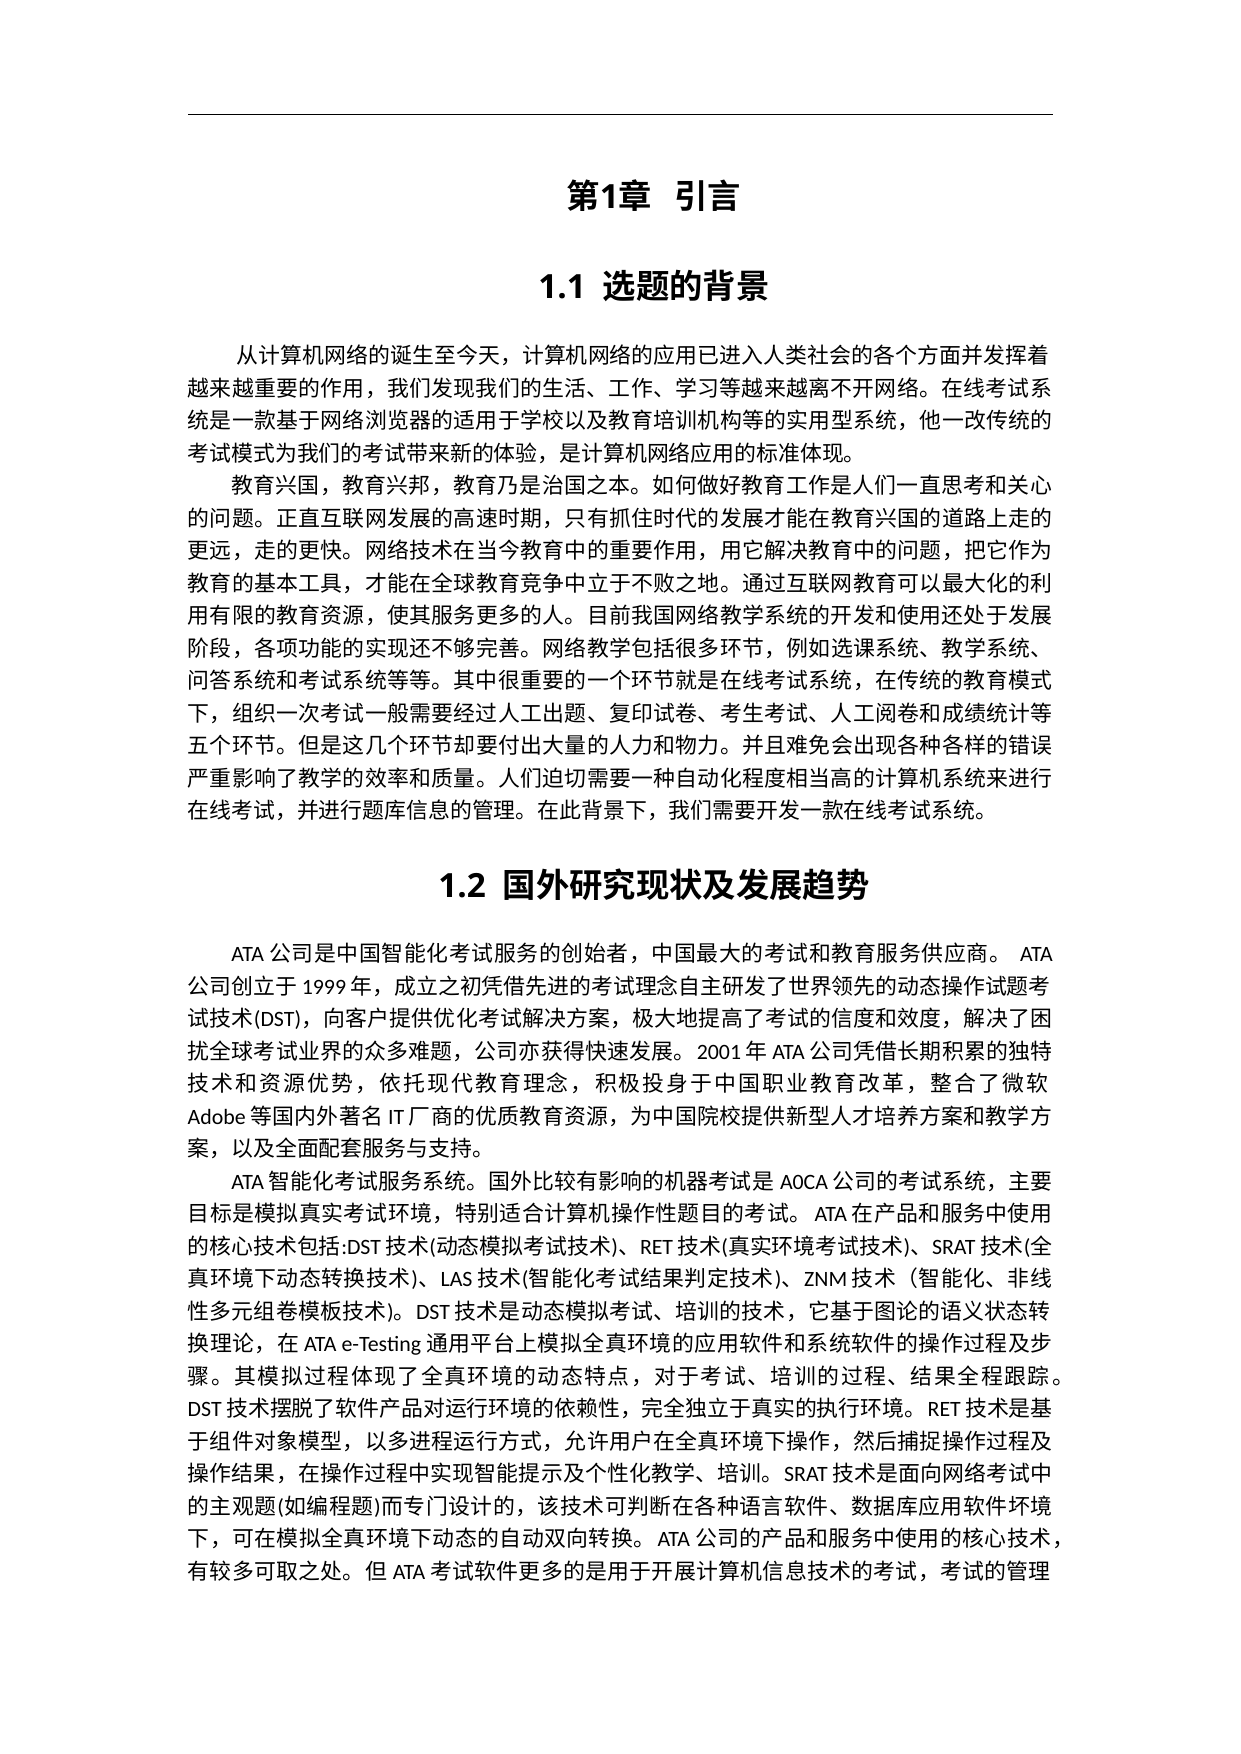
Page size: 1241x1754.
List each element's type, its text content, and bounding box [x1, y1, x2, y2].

subtitle 国外研究现状及发展趋势 [187, 850, 1053, 915]
text 从计算机网络的诞生至今天，计算机网络的应用已进入人类社会的各个方面并发挥着越来越重要的作用，我们发现我们的生活、工作、学习等越来越离不开网络。在线考试系统是一款基于网络浏览器的适用于学校以及教育培训机构等的实用型系统，他一改传统的考试模式为我们的考试带来新的体验，是计算机网络应用的标准体现。 [187, 338, 1053, 468]
text 教育兴国，教育兴邦，教育乃是治国之本。如何做好教育工作是人们一直思考和关心的问题。正直互联网发展的高速时期，只有抓住时代的发展才能在教育兴国的道路上走的更远，走的更快。网络技术在当今教育中的重要作用，用它解决教育中的问题，把它作为教育的基本工具，才能在全球教育竞争中立于不败之地。通过互联网教育可以最大化的利用有限的教育资源，使其服务更多的人。目前我国网络教学系统的开发和使用还处于发展阶段，各项功能的实现还不够完善。网络教学包括很多环节，例如选课系统、教学系统、问答系统和考试系统等等。其中很重要的一个环节就是在线考试系统，在传统的教育模式下，组织一次考试一般需要经过人工出题、复印试卷、考生考试、人工阅卷和成绩统计等五个环节。但是这几个环节却要付出大量的人力和物力。并且难免会出现各种各样的错误，严重影响了教学的效率和质量。人们迫切需要一种自动化程度相当高的计算机系统来进行在线考试，并进行题库信息的管理。在此背景下，我们需要开发一款在线考试系统。 [187, 468, 1053, 825]
title 引言 [187, 162, 1053, 227]
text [187, 1163, 1053, 1586]
text ATA公司是中国智能化考试服务的创始者，中国最大的考试和教育服务供应商。 ATA公司创立于1999年，成立之初凭借先进的考试理念自主研发了世界领先的动态操作试题考试技术(DST)，向客户提供优化考试解决方案，极大地提高了考试的信度和效度，解决了困扰全球考试业界的众多难题，公司亦获得快速发展。2001年ATA公司凭借长期积累的独特技术和资源优势，依托现代教育理念，积极投身于中国职业教育改革，整合了微软、Adobe等国内外著名IT厂商的优质教育资源，为中国院校提供新型人才培养方案和教学方案，以及全面配套服务与支持。 [187, 936, 1053, 1163]
subtitle 选题的背景 [187, 252, 1053, 317]
